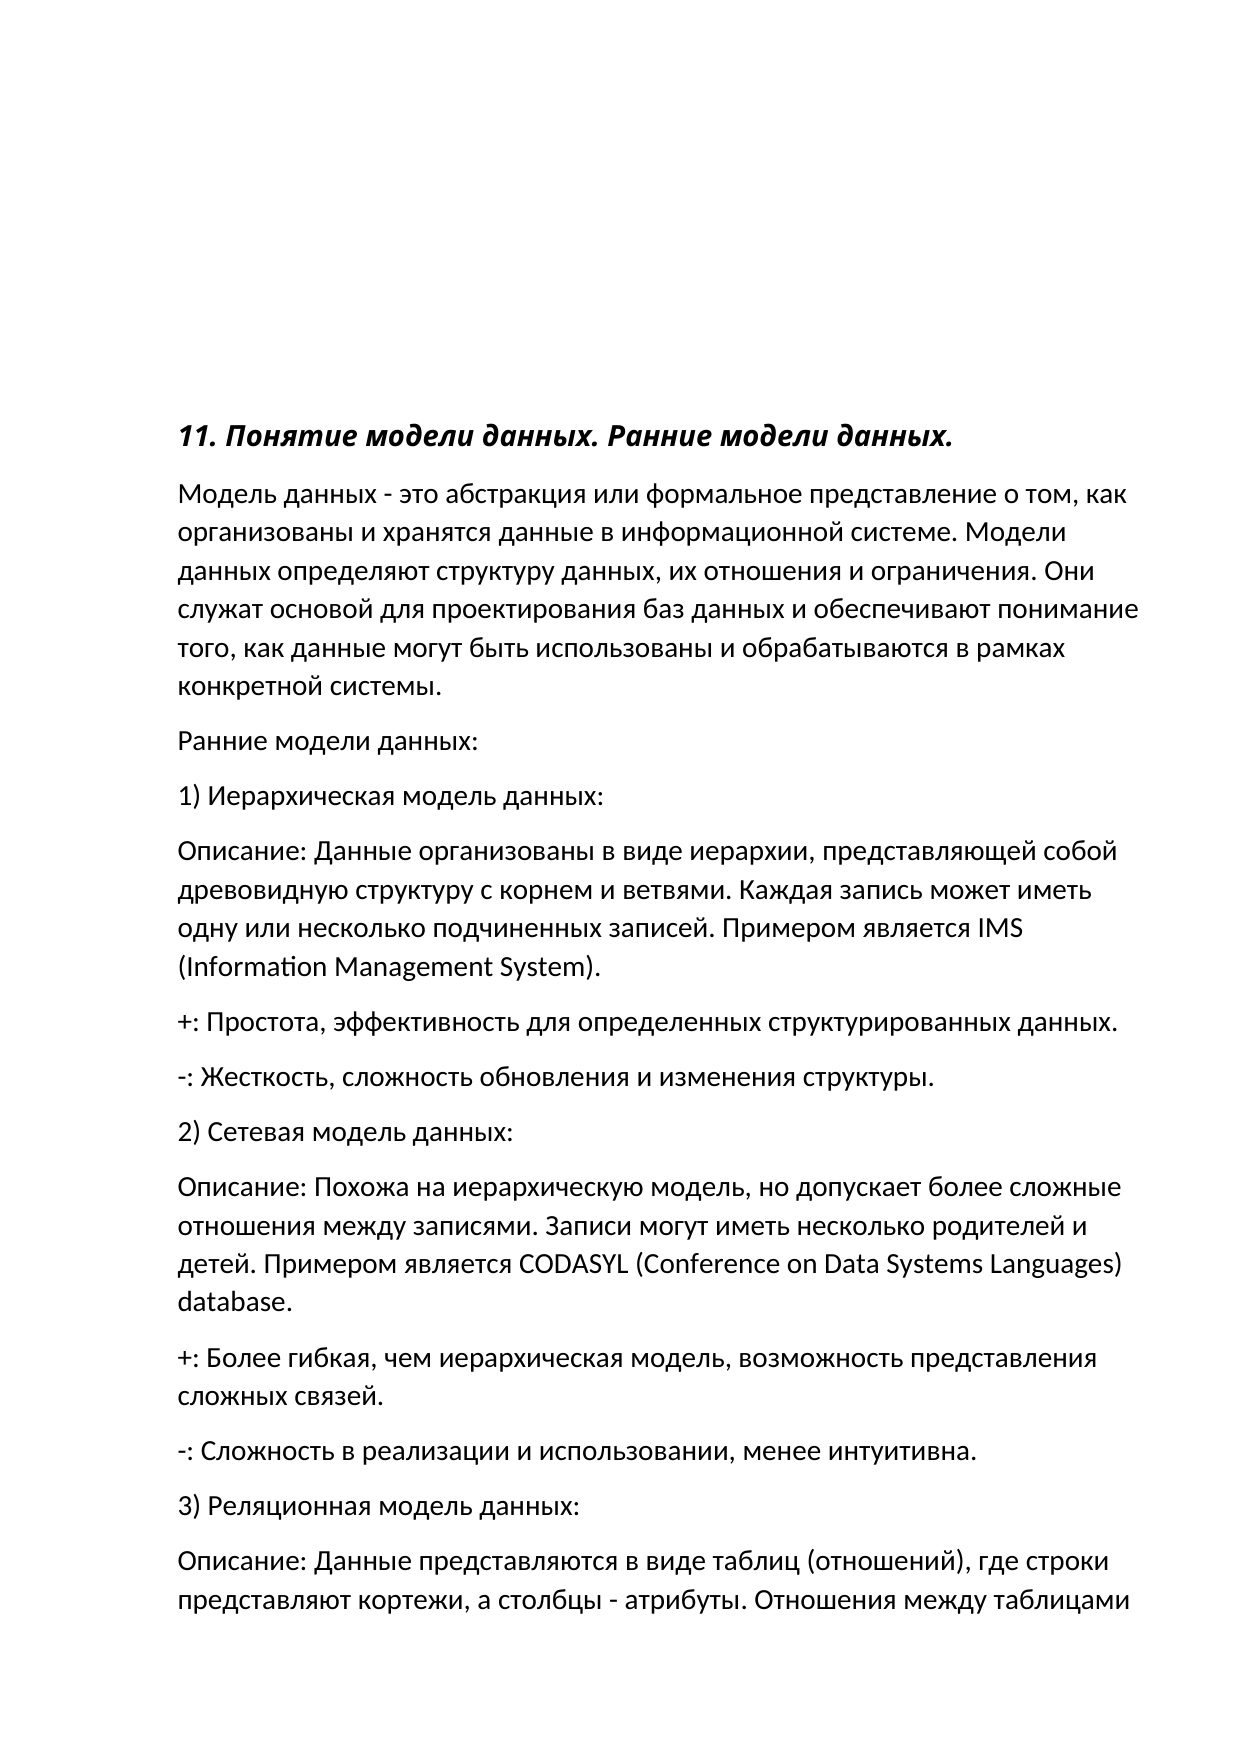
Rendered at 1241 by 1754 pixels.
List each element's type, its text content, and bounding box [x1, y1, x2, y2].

text 11. Понятие модели данных. Ранние модели данных. [177, 416, 1152, 455]
text Описание: Похожа на иерархическую модель, но допускает более сложные отношения между записями. Записи могут иметь несколько родителей и детей. Примером является CODASYL (Conference on Data Systems Languages) database. [177, 1168, 1152, 1319]
text +: Более гибкая, чем иерархическая модель, возможность представления сложных связей. [177, 1339, 1152, 1413]
text 2) Сетевая модель данных: [177, 1113, 1152, 1149]
text 1) Иерархическая модель данных: [177, 777, 1152, 813]
text -: Сложность в реализации и использовании, менее интуитивна. [177, 1432, 1152, 1468]
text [177, 1542, 1152, 1616]
text Описание: Данные организованы в виде иерархии, представляющей собой древовидную структуру с корнем и ветвями. Каждая запись может иметь одну или несколько подчиненных записей. Примером является IMS (Information Management System). [177, 832, 1152, 983]
text 3) Реляционная модель данных: [177, 1487, 1152, 1523]
text +: Простота, эффективность для определенных структурированных данных. [177, 1003, 1152, 1038]
text Ранние модели данных: [177, 722, 1152, 758]
text -: Жесткость, сложность обновления и изменения структуры. [177, 1058, 1152, 1094]
text Модель данных - это абстракция или формальное представление о том, как организованы и хранятся данные в информационной системе. Модели данных определяют структуру данных, их отношения и ограничения. Они служат основой для проектирования баз данных и обеспечивают понимание того, как данные могут быть использованы и обрабатываются в рамках конкретной системы. [177, 475, 1152, 703]
